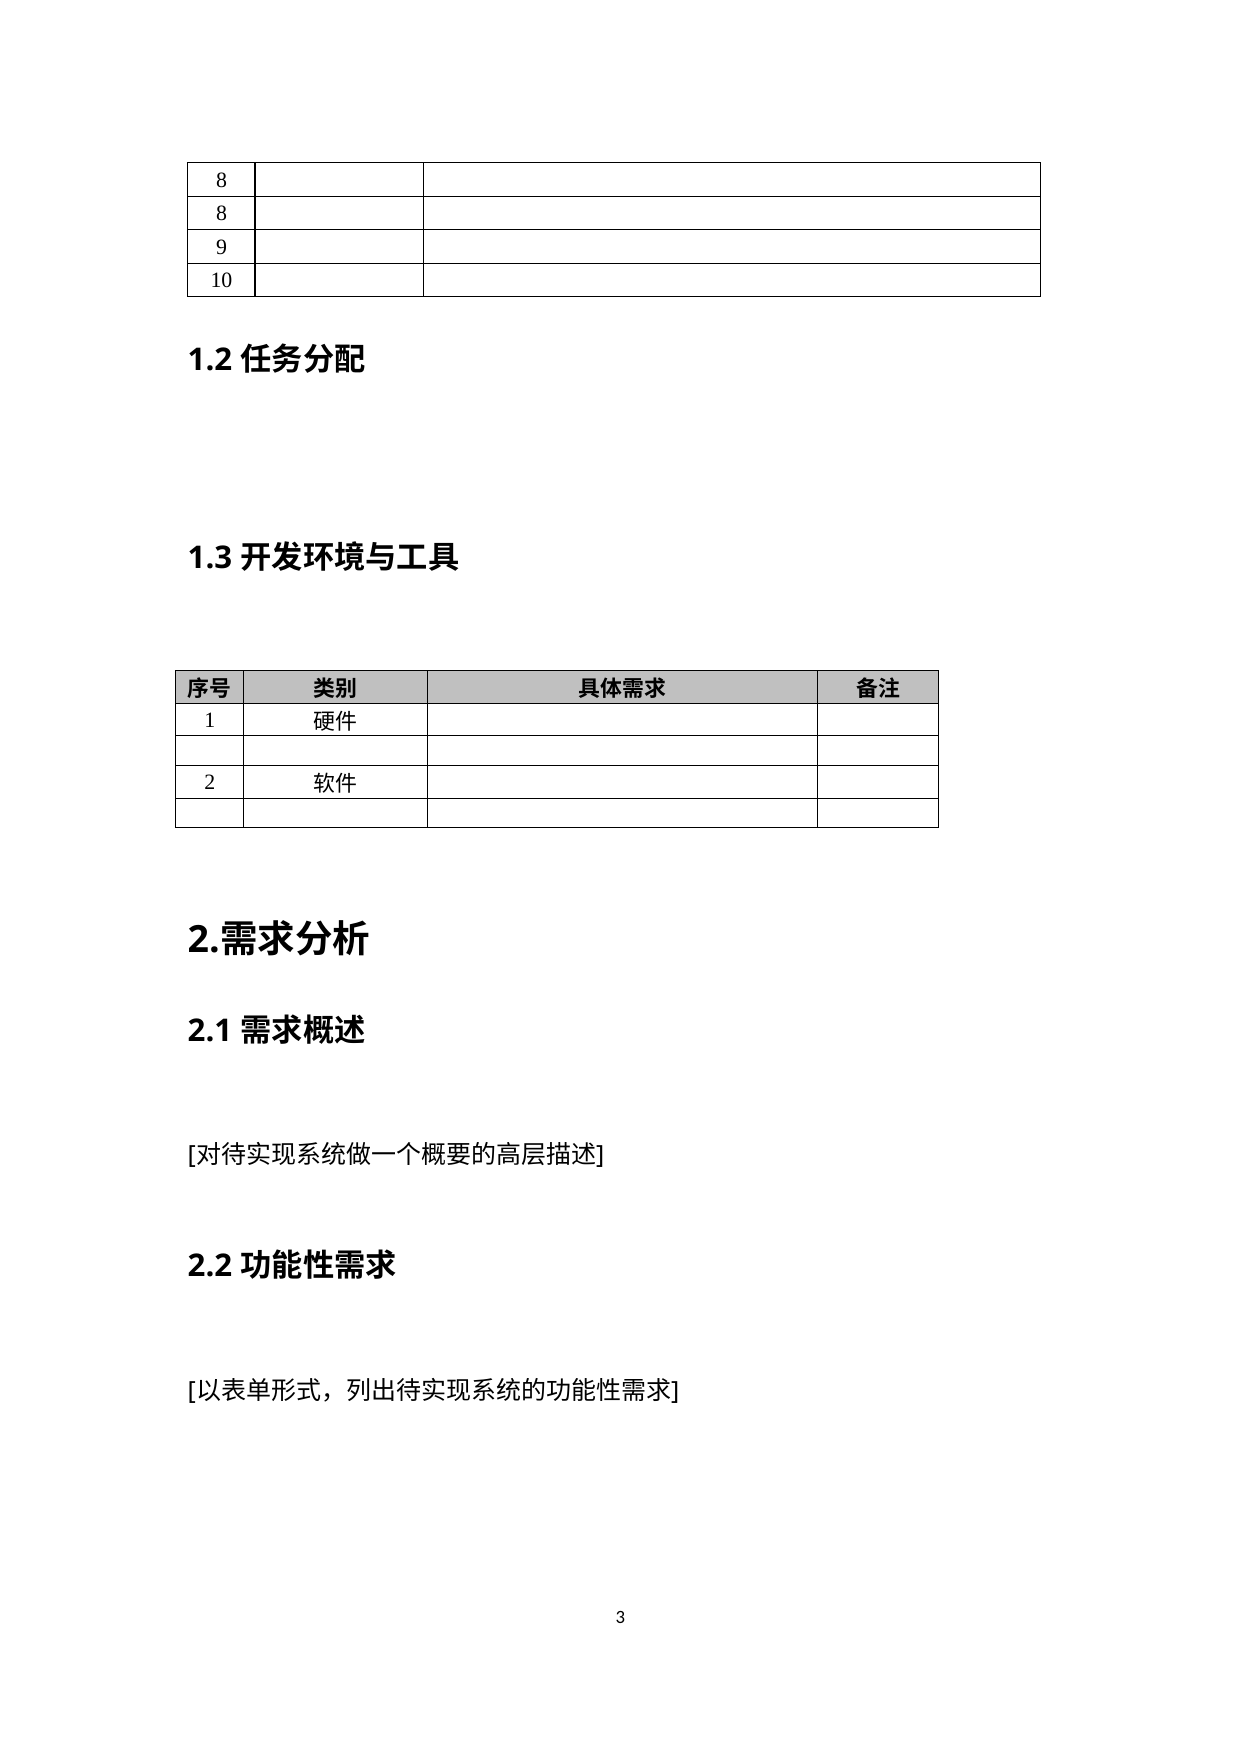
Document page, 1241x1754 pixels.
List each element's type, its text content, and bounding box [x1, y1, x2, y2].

table_header 类别 [244, 671, 427, 703]
subtitle 1.3 开发环境与工具 [187, 522, 1053, 587]
subtitle 2.需求分析 [187, 903, 1053, 968]
table_cell [428, 766, 817, 798]
table_cell [176, 799, 243, 827]
table_cell 8 [188, 163, 254, 196]
table_cell [176, 736, 243, 765]
table_cell [428, 799, 817, 827]
table_cell [244, 799, 427, 827]
table_cell [428, 704, 817, 735]
table_cell 2 [176, 766, 243, 798]
table_cell [424, 264, 1040, 296]
table_cell [256, 230, 423, 263]
table_cell 8 [188, 197, 254, 229]
table_cell [256, 163, 423, 196]
table_cell [256, 264, 423, 296]
table_cell 硬件 [244, 704, 427, 735]
table_cell [424, 163, 1040, 196]
text [以表单形式，列出待实现系统的功能性需求] [187, 1356, 1053, 1421]
text [对待实现系统做一个概要的高层描述] [187, 1121, 1053, 1186]
table_cell [818, 766, 938, 798]
table_cell [256, 197, 423, 229]
table_cell [428, 736, 817, 765]
table_header 序号 [176, 671, 243, 703]
table_cell [818, 704, 938, 735]
table_cell 软件 [244, 766, 427, 798]
table_cell 1 [176, 704, 243, 735]
table_header 具体需求 [428, 671, 817, 703]
subtitle 2.1 需求概述 [187, 995, 1053, 1060]
table_cell [244, 736, 427, 765]
table_cell 9 [188, 230, 254, 263]
table_cell [424, 230, 1040, 263]
table_cell [818, 736, 938, 765]
table_header 备注 [818, 671, 938, 703]
subtitle 2.2 功能性需求 [187, 1231, 1053, 1296]
subtitle 1.2 任务分配 [187, 324, 1053, 389]
table_cell [818, 799, 938, 827]
table_cell 10 [188, 264, 254, 296]
table_cell [424, 197, 1040, 229]
